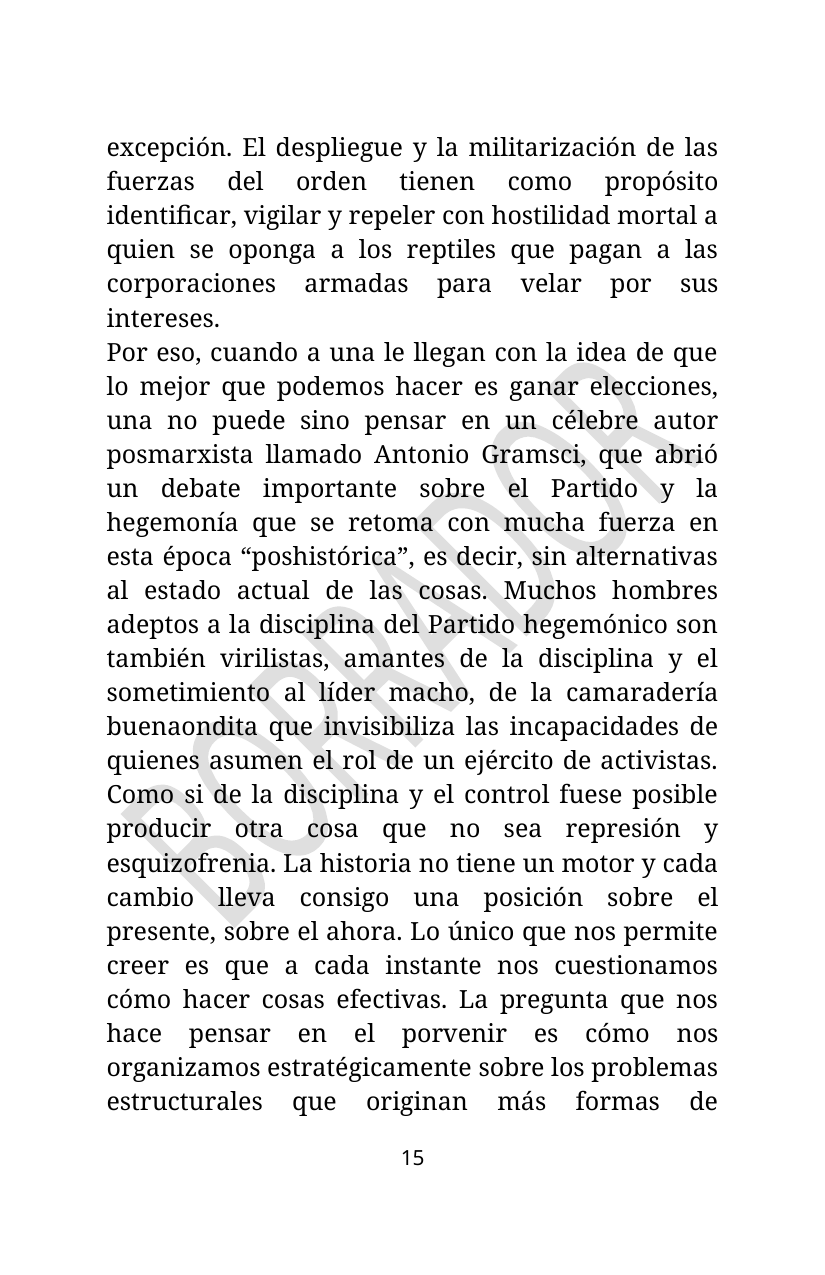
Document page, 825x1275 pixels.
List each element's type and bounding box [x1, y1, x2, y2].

text [106, 334, 719, 1118]
text [106, 130, 719, 334]
